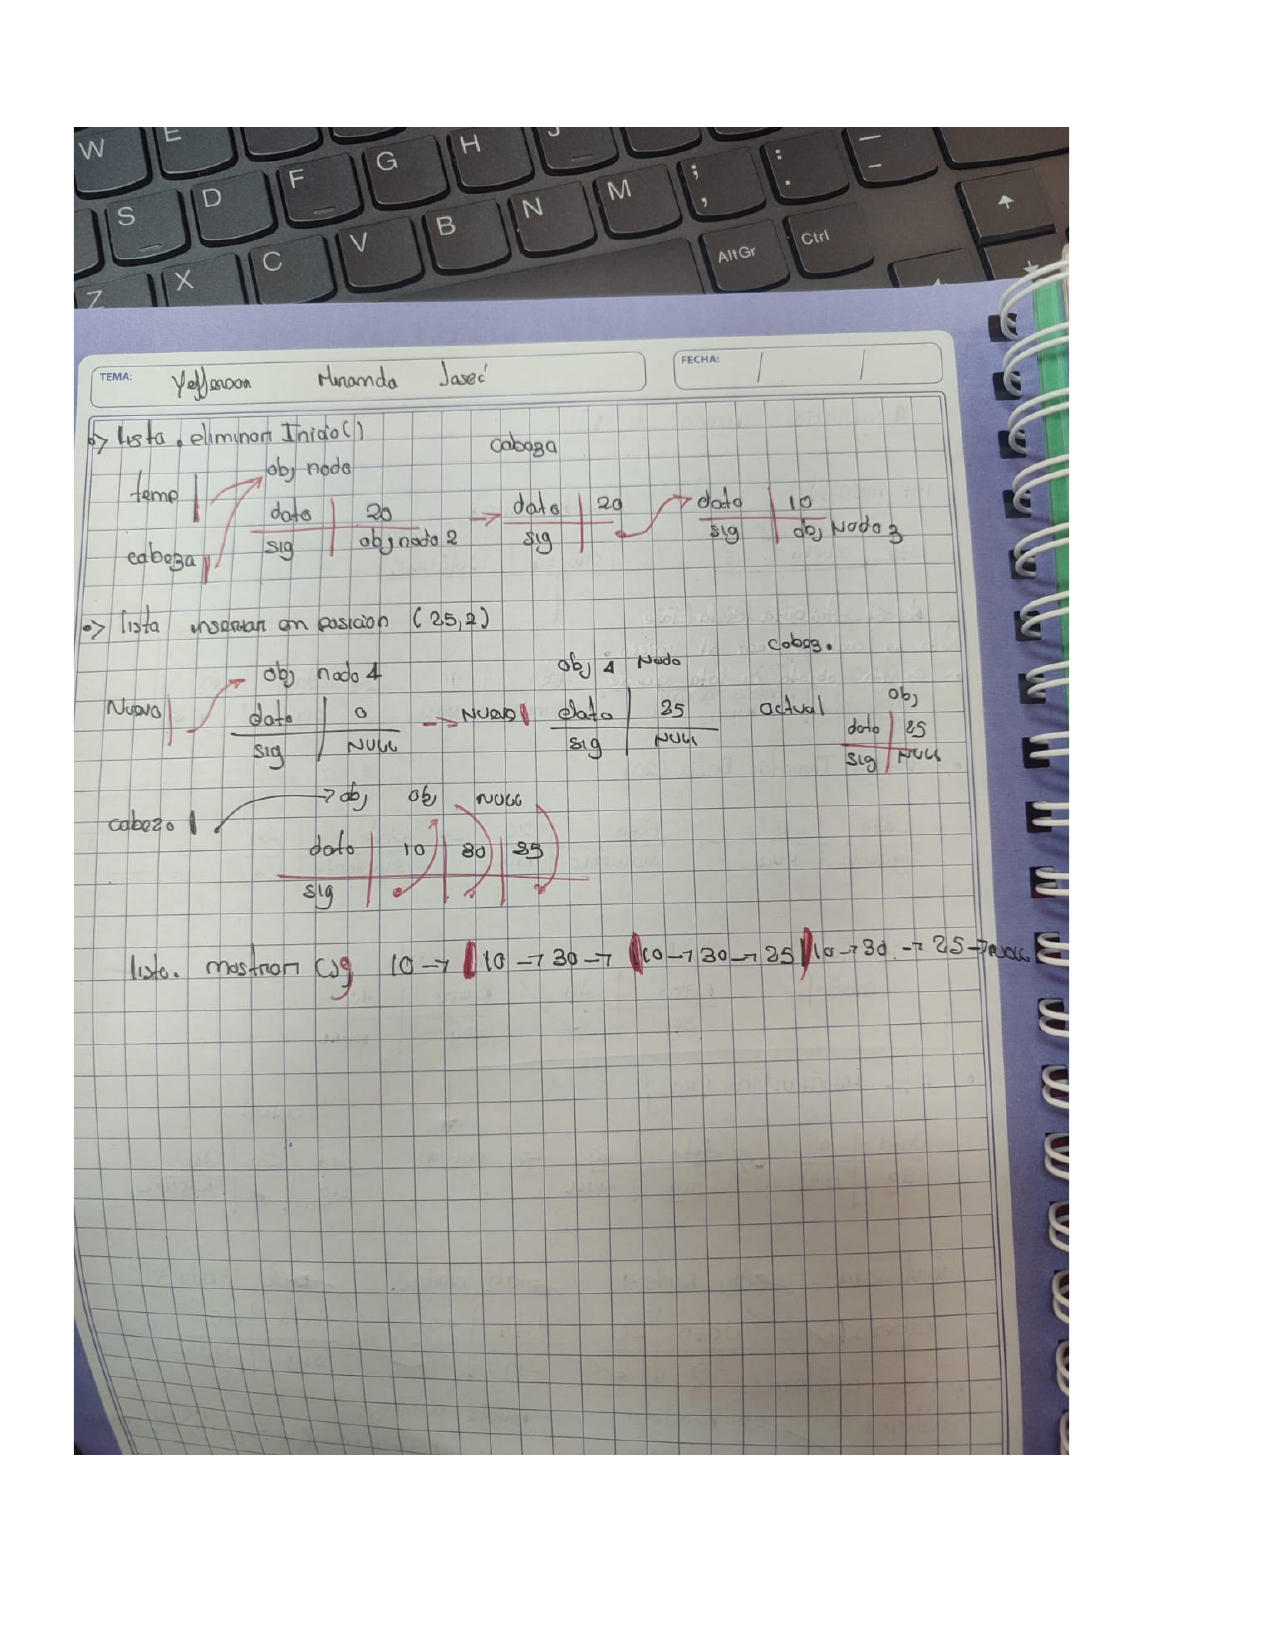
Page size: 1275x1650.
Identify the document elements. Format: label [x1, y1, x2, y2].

picture [73, 127, 1070, 1455]
